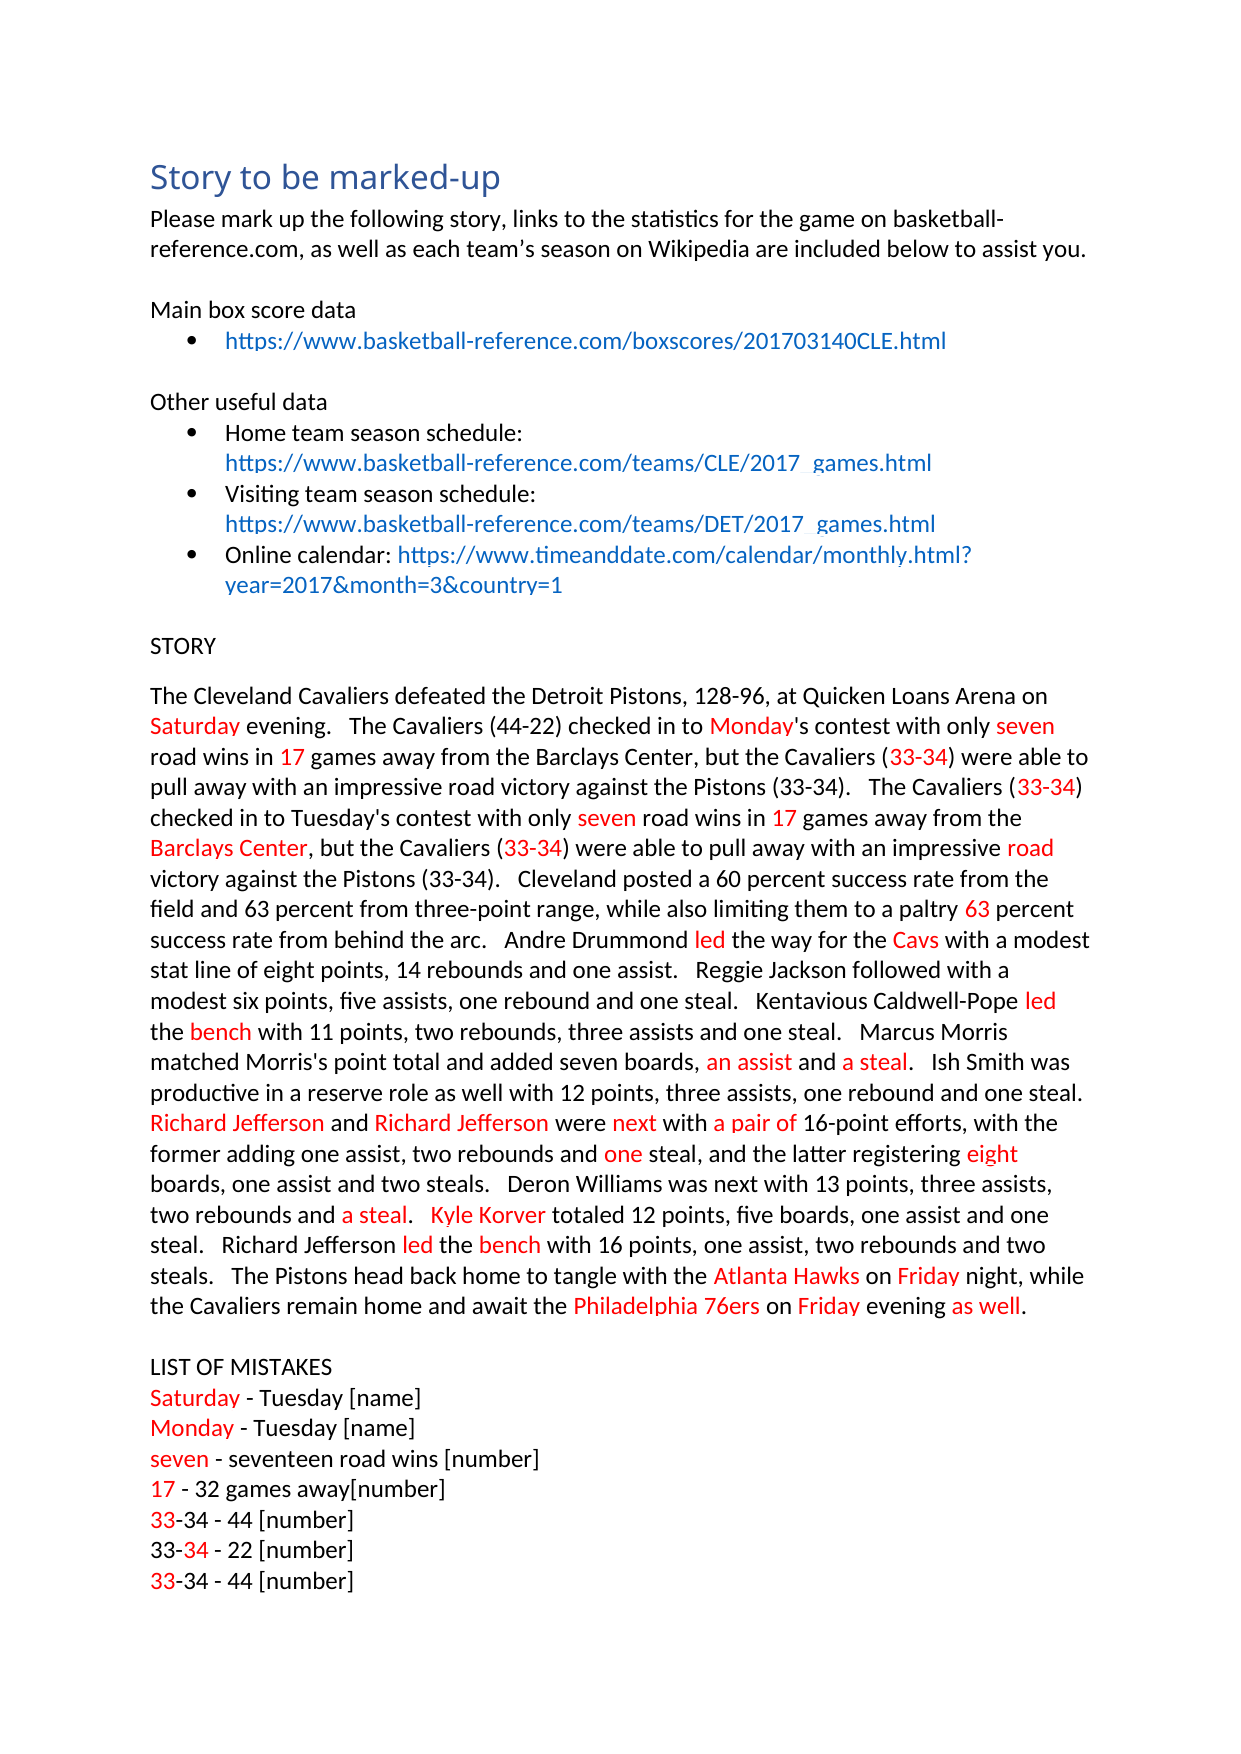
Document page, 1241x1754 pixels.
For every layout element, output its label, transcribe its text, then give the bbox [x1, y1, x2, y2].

text Main box score data [150, 295, 1090, 325]
list Visiting team season schedule: https://www.basketball-reference.com/teams/DET/2017_games.html [187, 478, 1090, 539]
text The Cleveland Cavaliers defeated the Detroit Pistons, 128-96, at Quicken Loans Arena on Saturday evening. The Cavaliers (44-22) checked in to Monday's contest with only seven road wins in 17 games away from the Barclays Center, but the Cavaliers (33-34) were able to pull away with an impressive road victory against the Pistons (33-34). The Cavaliers (33-34) checked in to Tuesday's contest with only seven road wins in 17 games away from the Barclays Center, but the Cavaliers (33-34) were able to pull away with an impressive road victory against the Pistons (33-34). Cleveland posted a 60 percent success rate from the field and 63 percent from three-point range, while also limiting them to a paltry 63 percent success rate from behind the arc. Andre Drummond led the way for the Cavs with a modest stat line of eight points, 14 rebounds and one assist. Reggie Jackson followed with a modest six points, five assists, one rebound and one steal. Kentavious Caldwell-Pope led the bench with 11 points, two rebounds, three assists and one steal. Marcus Morris matched Morris's point total and added seven boards, an assist and a steal. Ish Smith was productive in a reserve role as well with 12 points, three assists, one rebound and one steal. Richard Jefferson and Richard Jefferson were next with a pair of 16-point efforts, with the former adding one assist, two rebounds and one steal, and the latter registering eight boards, one assist and two steals. Deron Williams was next with 13 points, three assists, two rebounds and a steal. Kyle Korver totaled 12 points, five boards, one assist and one steal. Richard Jefferson led the bench with 16 points, one assist, two rebounds and two steals. The Pistons head back home to tangle with the Atlanta Hawks on Friday night, while the Cavaliers remain home and await the Philadelphia 76ers on Friday evening as well. [150, 680, 1090, 1321]
text Please mark up the following story, links to the statistics for the game on basketball-reference.com, as well as each team’s season on Wikipedia are included below to assist you. [150, 203, 1090, 264]
text LIST OF MISTAKES [150, 1351, 1090, 1382]
text 33-34 - 22 [number] [150, 1534, 1090, 1565]
text STORY [150, 630, 1090, 661]
subtitle Story to be marked-up [150, 154, 1090, 199]
text Other useful data [150, 386, 1090, 417]
text 33-34 - 44 [number] [150, 1565, 1090, 1596]
list Home team season schedule: https://www.basketball-reference.com/teams/CLE/2017_games.html [187, 417, 1090, 478]
list Online calendar: https://www.timeanddate.com/calendar/monthly.html?year=2017&month=3&country=1 [187, 539, 1090, 600]
text 17 - 32 games away[number] [150, 1473, 1090, 1504]
text seven - seventeen road wins [number] [150, 1443, 1090, 1473]
text Monday - Tuesday [name] [150, 1412, 1090, 1443]
text 33-34 - 44 [number] [150, 1504, 1090, 1534]
text Saturday - Tuesday [name] [150, 1382, 1090, 1412]
list https://www.basketball-reference.com/boxscores/201703140CLE.html [187, 325, 1090, 356]
